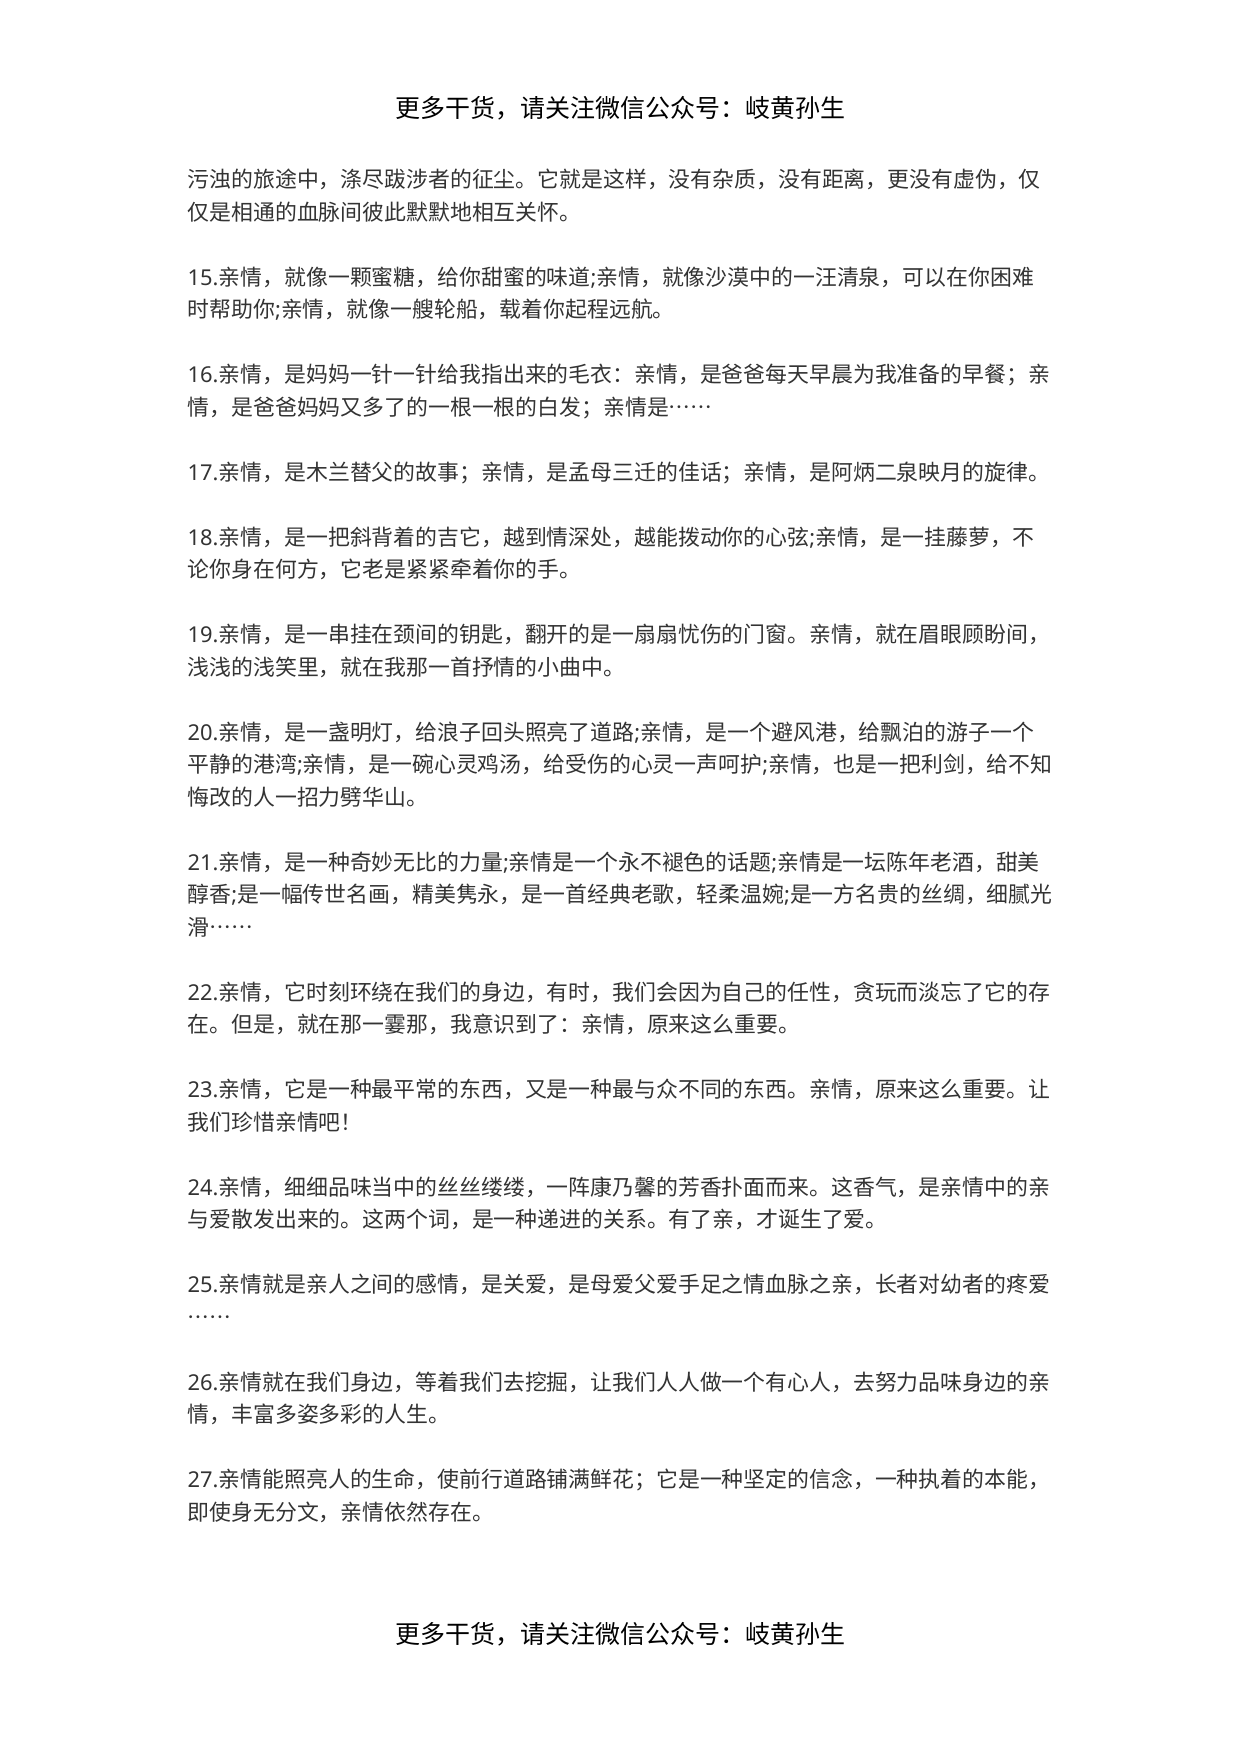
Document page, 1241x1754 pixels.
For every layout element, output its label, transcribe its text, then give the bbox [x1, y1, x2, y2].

text 27.亲情能照亮人的生命，使前行道路铺满鲜花；它是一种坚定的信念，一种执着的本能，即使身无分文，亲情依然存在。 [187, 1462, 1053, 1527]
text 23.亲情，它是一种最平常的东西，又是一种最与众不同的东西。亲情，原来这么重要。让我们珍惜亲情吧！ [187, 1072, 1053, 1137]
text 16.亲情，是妈妈一针一针给我指出来的毛衣：亲情，是爸爸每天早晨为我准备的早餐；亲情，是爸爸妈妈又多了的一根一根的白发；亲情是…… [187, 357, 1053, 422]
text 26.亲情就在我们身边，等着我们去挖掘，让我们人人做一个有心人，去努力品味身边的亲情，丰富多姿多彩的人生。 [187, 1364, 1053, 1429]
text 18.亲情，是一把斜背着的吉它，越到情深处，越能拨动你的心弦;亲情，是一挂藤萝，不论你身在何方，它老是紧紧牵着你的手。 [187, 519, 1053, 584]
text 25.亲情就是亲人之间的感情，是关爱，是母爱父爱手足之情血脉之亲，长者对幼者的疼爱…… [187, 1267, 1053, 1332]
text 22.亲情，它时刻环绕在我们的身边，有时，我们会因为自己的任性，贪玩而淡忘了它的存在。但是，就在那一霎那，我意识到了：亲情，原来这么重要。 [187, 974, 1053, 1039]
text 20.亲情，是一盏明灯，给浪子回头照亮了道路;亲情，是一个避风港，给飘泊的游子一个平静的港湾;亲情，是一碗心灵鸡汤，给受伤的心灵一声呵护;亲情，也是一把利剑，给不知悔改的人一招力劈华山。 [187, 714, 1053, 812]
text 24.亲情，细细品味当中的丝丝缕缕，一阵康乃馨的芳香扑面而来。这香气，是亲情中的亲与爱散发出来的。这两个词，是一种递进的关系。有了亲，才诞生了爱。 [187, 1169, 1053, 1234]
text 17.亲情，是木兰替父的故事；亲情，是孟母三迁的佳话；亲情，是阿炳二泉映月的旋律。 [187, 454, 1053, 487]
text 19.亲情，是一串挂在颈间的钥匙，翻开的是一扇扇忧伤的门窗。亲情，就在眉眼顾盼间，浅浅的浅笑里，就在我那一首抒情的小曲中。 [187, 617, 1053, 682]
text 21.亲情，是一种奇妙无比的力量;亲情是一个永不褪色的话题;亲情是一坛陈年老酒，甜美醇香;是一幅传世名画，精美隽永，是一首经典老歌，轻柔温婉;是一方名贵的丝绸，细腻光滑…… [187, 844, 1053, 942]
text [187, 162, 1053, 227]
text 15.亲情，就像一颗蜜糖，给你甜蜜的味道;亲情，就像沙漠中的一汪清泉，可以在你困难时帮助你;亲情，就像一艘轮船，载着你起程远航。 [187, 259, 1053, 324]
